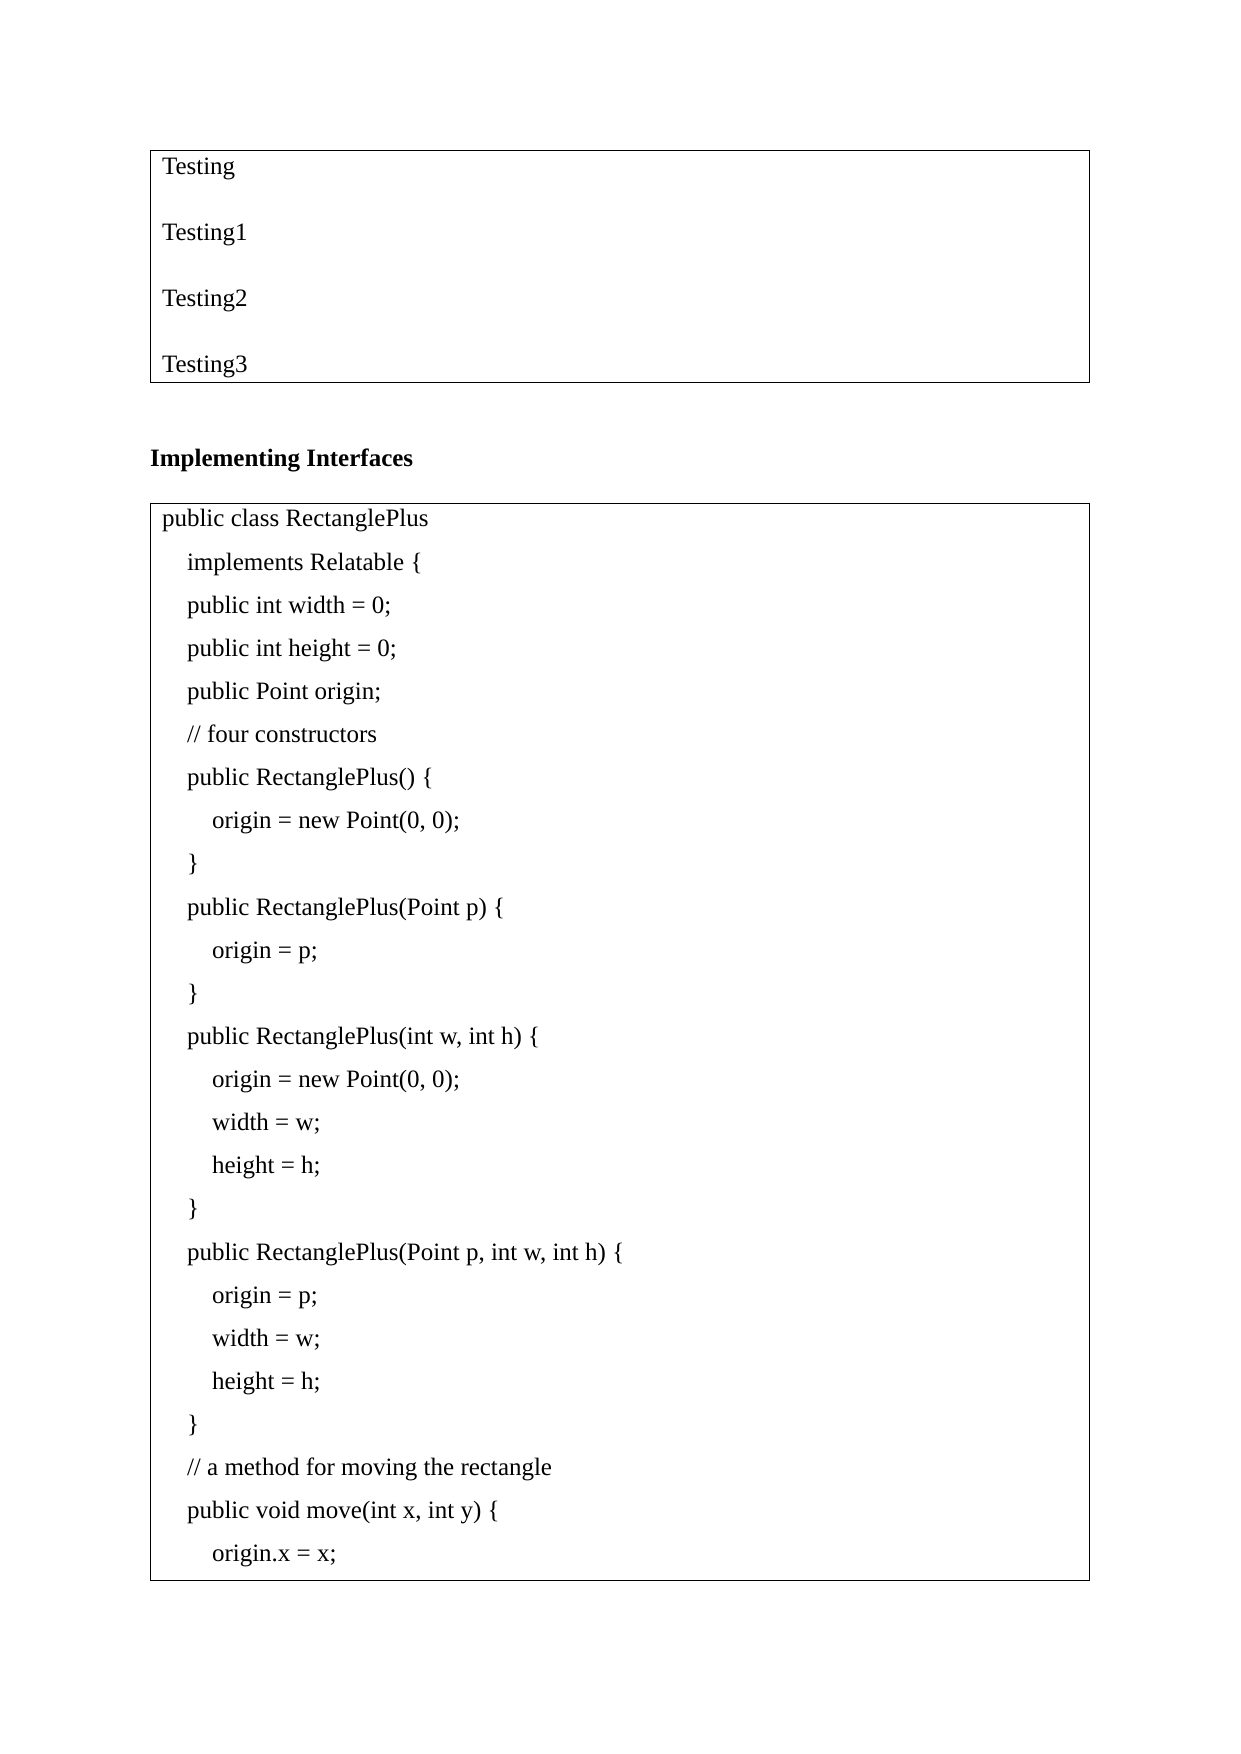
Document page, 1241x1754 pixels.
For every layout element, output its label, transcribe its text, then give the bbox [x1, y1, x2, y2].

text Implementing Interfaces [150, 443, 1090, 471]
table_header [151, 504, 1089, 1580]
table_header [151, 151, 1089, 382]
